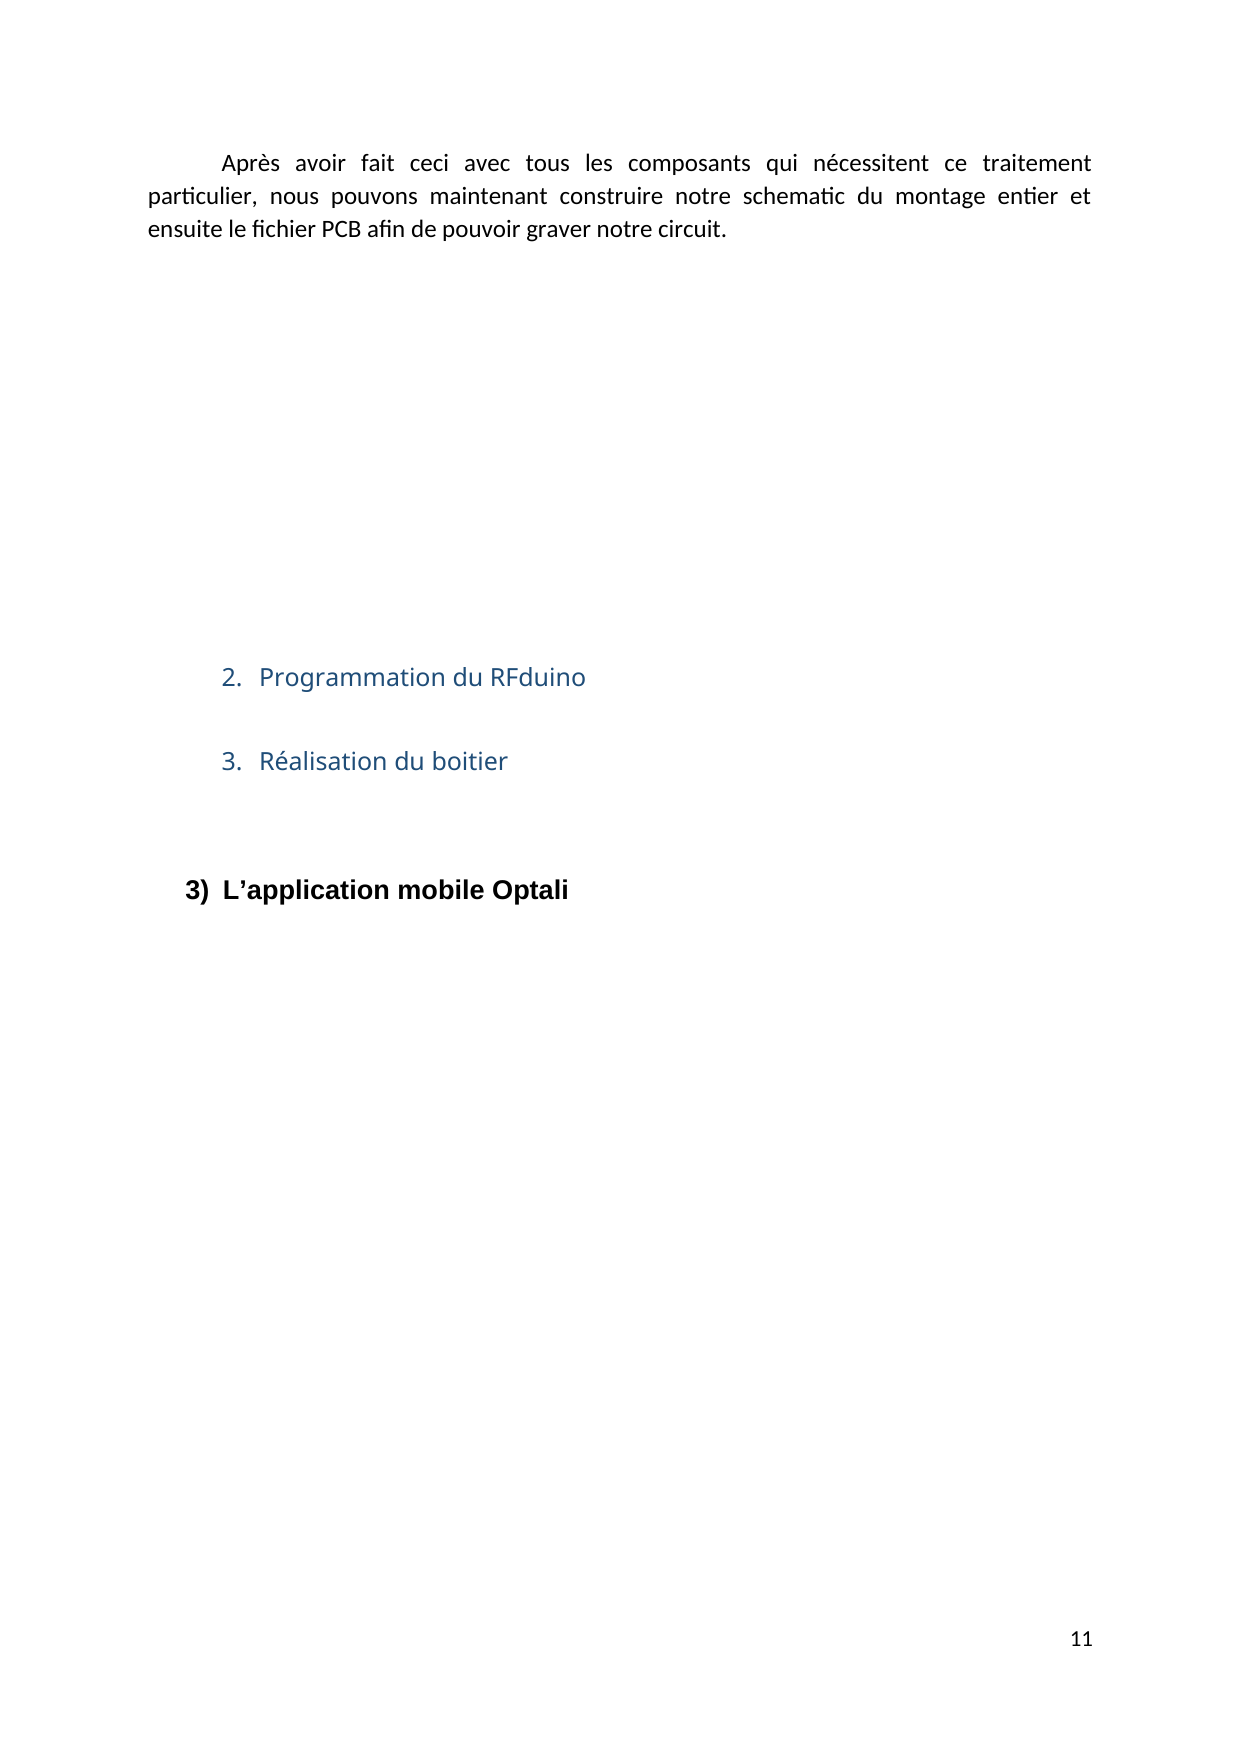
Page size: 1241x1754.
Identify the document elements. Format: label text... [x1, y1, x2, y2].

text Après avoir fait ceci avec tous les composants qui nécessitent ce traitement particulier, nous pouvons maintenant construire notre schematic du montage entier et ensuite le fichier PCB afin de pouvoir graver notre circuit. [148, 148, 1093, 181]
subtitle Réalisation du boitier [221, 743, 1093, 777]
subtitle L’application mobile Optali [185, 874, 1093, 905]
text Après avoir fait ceci avec tous les composants qui nécessitent ce traitement particulier, nous pouvons maintenant construire notre schematic du montage entier et ensuite le fichier PCB afin de pouvoir graver notre circuit. [148, 211, 1093, 244]
subtitle Programmation du RFduino [221, 660, 1093, 694]
